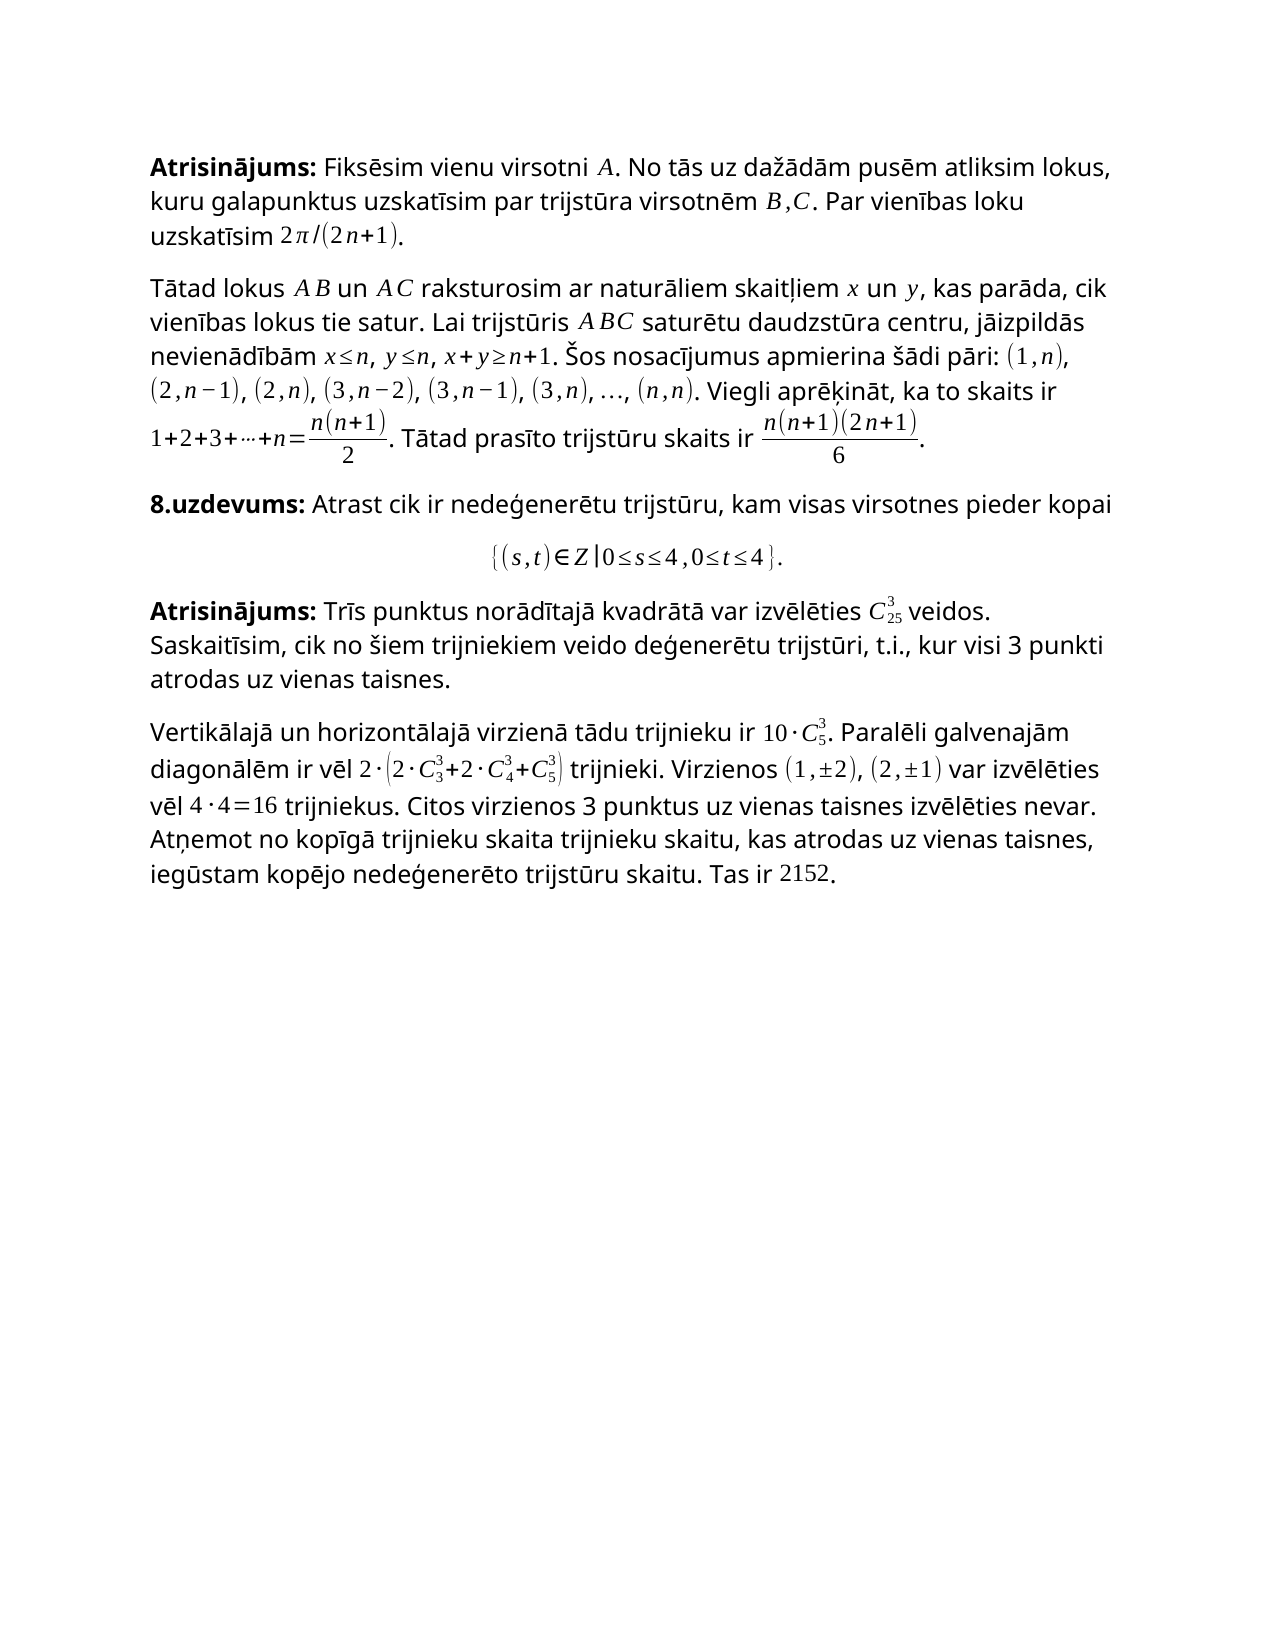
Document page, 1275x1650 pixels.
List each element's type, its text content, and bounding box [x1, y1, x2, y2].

text Atrisinājums: Fiksēsim vienu virsotni . No tās uz dažādām pusēm atliksim lokus, kuru galapunktus uzskatīsim par trijstūra virsotnēm . Par vienības loku uzskatīsim . [150, 150, 1125, 252]
text 8.uzdevums: Atrast cik ir nedeģenerētu trijstūru, kam visas virsotnes pieder kopai [150, 487, 1125, 521]
text Tātad lokus un raksturosim ar naturāliem skaitļiem un , kas parāda, cik vienības lokus tie satur. Lai trijstūris saturētu daudzstūra centru, jāizpildās nevienādībām , , . Šos nosacījumus apmierina šādi pāri: , , , , , , , . Viegli aprēķināt, ka to skaits ir . Tātad prasīto trijstūru skaits ir . [150, 271, 1125, 468]
text Atrisinājums: Trīs punktus norādītajā kvadrātā var izvēlēties veidos. Saskaitīsim, cik no šiem trijniekiem veido deģenerētu trijstūri, t.i., kur visi 3 punkti atrodas uz vienas taisnes. [150, 593, 1125, 696]
text Vertikālajā un horizontālajā virzienā tādu trijnieku ir . Paralēli galvenajām diagonālēm ir vēl trijnieki. Virzienos , var izvēlēties vēl trijniekus. Citos virzienos 3 punktus uz vienas taisnes izvēlēties nevar. Atņemot no kopīgā trijnieku skaita trijnieku skaitu, kas atrodas uz vienas taisnes, iegūstam kopējo nedeģenerēto trijstūru skaitu. Tas ir . [150, 714, 1125, 890]
